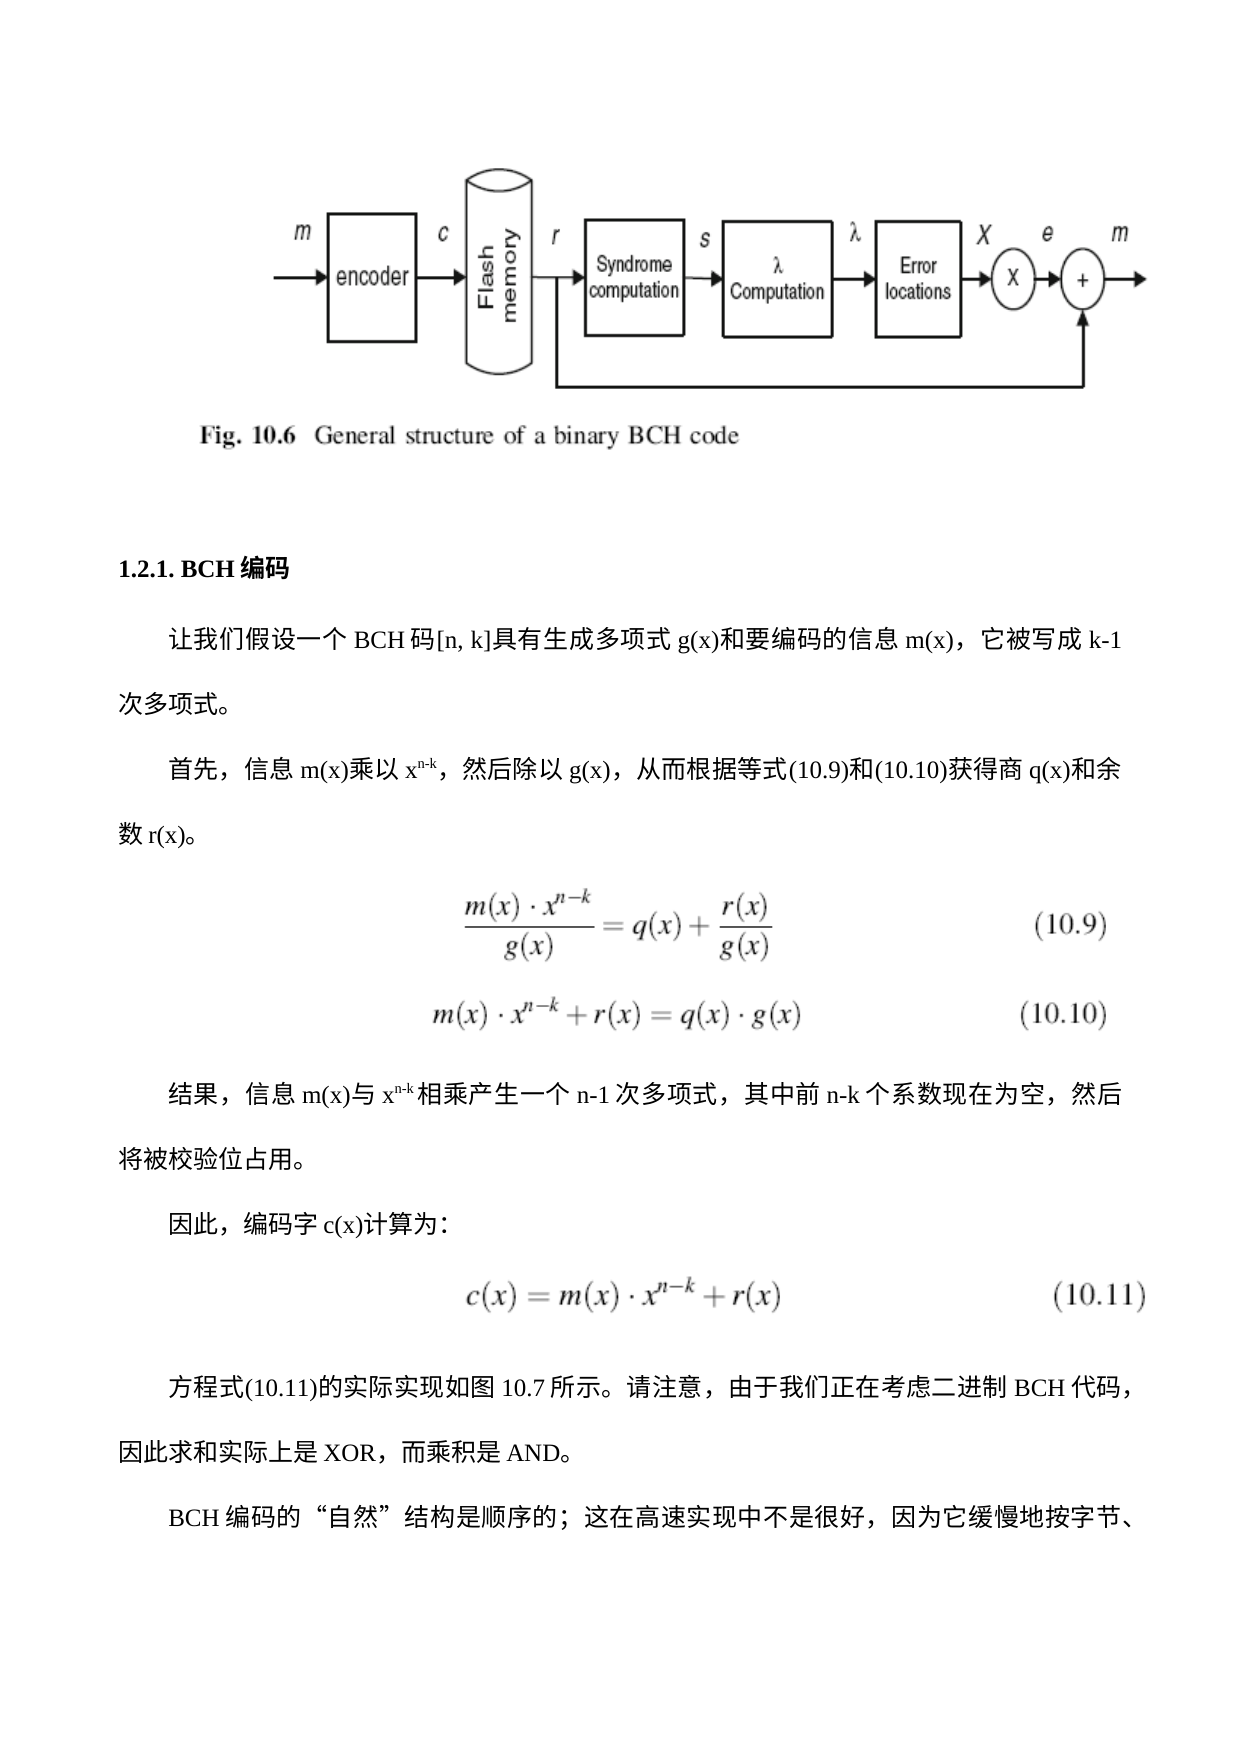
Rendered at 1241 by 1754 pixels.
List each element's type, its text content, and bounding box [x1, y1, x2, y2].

picture [168, 865, 1173, 1048]
picture [168, 1255, 1173, 1333]
subtitle BCH编码 [118, 534, 1122, 599]
picture [168, 162, 1173, 465]
text 结果，信息m(x)与xn-k相乘产生一个n-1次多项式，其中前n-k个系数现在为空，然后将被校验位占用。 [118, 1060, 1122, 1190]
text 首先，信息m(x)乘以xn-k，然后除以g(x)，从而根据等式(10.9)和(10.10)获得商q(x)和余数r(x)。 [118, 735, 1122, 865]
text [118, 1483, 1122, 1548]
text 让我们假设一个BCH码[n, k]具有生成多项式g(x)和要编码的信息m(x)，它被写成k-1次多项式。 [118, 605, 1122, 735]
text 方程式(10.11)的实际实现如图10.7所示。请注意，由于我们正在考虑二进制BCH代码，因此求和实际上是XOR，而乘积是AND。 [118, 1353, 1122, 1483]
text 因此，编码字c(x)计算为： [118, 1190, 1122, 1255]
